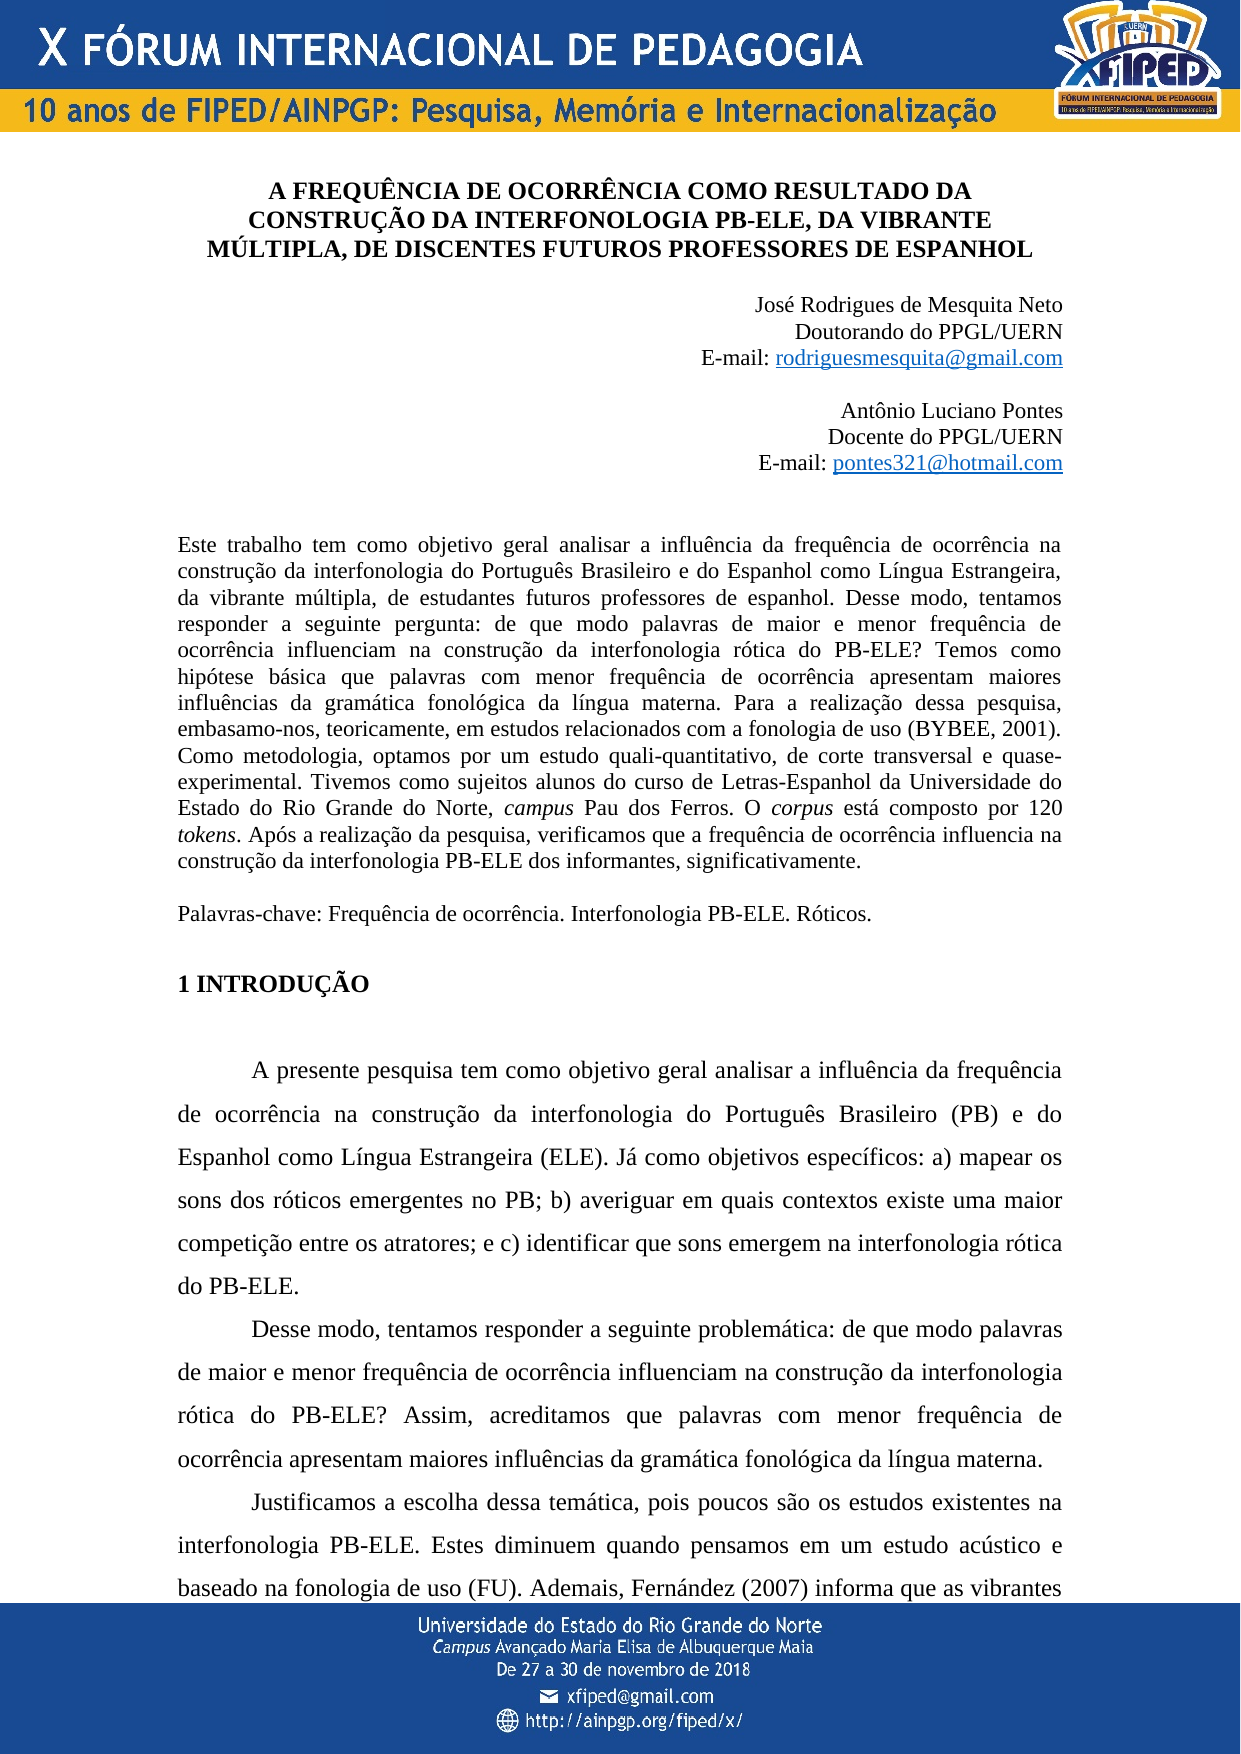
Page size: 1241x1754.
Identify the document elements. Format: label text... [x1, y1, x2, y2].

text Desse modo, tentamos responder a seguinte problemática: de que modo palavras de maior e menor frequência de ocorrência influenciam na construção da interfonologia rótica do PB-ELE? Assim, acreditamos que palavras com menor frequência de ocorrência apresentam maiores influências da gramática fonológica da língua materna. [177, 1314, 1063, 1472]
text E-mail: rodriguesmesquita@gmail.com [177, 344, 1063, 370]
text Palavras-chave: Frequência de ocorrência. Interfonologia PB-ELE. Róticos. [177, 900, 1063, 926]
text Docente do PPGL/UERN [177, 423, 1063, 449]
text A presente pesquisa tem como objetivo geral analisar a influência da frequência de ocorrência na construção da interfonologia do Português Brasileiro (PB) e do Espanhol como Língua Estrangeira (ELE). Já como objetivos específicos: a) mapear os sons dos róticos emergentes no PB; b) averiguar em quais contextos existe uma maior competição entre os atratores; e c) identificar que sons emergem na interfonologia rótica do PB-ELE. [177, 1056, 1063, 1300]
text E-mail: pontes321@hotmail.com [177, 449, 1063, 476]
picture [0, 0, 1241, 132]
text José Rodrigues de Mesquita Neto [177, 291, 1063, 318]
text A FREQUÊNCIA DE OCORRÊNCIA COMO RESULTADO DA CONSTRUÇÃO DA INTERFONOLOGIA PB-ELE, DA VIBRANTE MÚLTIPLA, DE DISCENTES FUTUROS PROFESSORES DE ESPANHOL [177, 176, 1063, 263]
text Este trabalho tem como objetivo geral analisar a influência da frequência de ocorrência na construção da interfonologia do Português Brasileiro e do Espanhol como Língua Estrangeira, da vibrante múltipla, de estudantes futuros professores de espanhol. Desse modo, tentamos responder a seguinte pergunta: de que modo palavras de maior e menor frequência de ocorrência influenciam na construção da interfonologia rótica do PB-ELE? Temos como hipótese básica que palavras com menor frequência de ocorrência apresentam maiores influências da gramática fonológica da língua materna. Para a realização dessa pesquisa, embasamo-nos, teoricamente, em estudos relacionados com a fonologia de uso (BYBEE, 2001). Como metodologia, optamos por um estudo quali-quantitativo, de corte transversal e quase-experimental. Tivemos como sujeitos alunos do curso de Letras-Espanhol da Universidade do Estado do Rio Grande do Norte, campus Pau dos Ferros. O corpus está composto por 120 tokens. Após a realização da pesquisa, verificamos que a frequência de ocorrência influencia na construção da interfonologia PB-ELE dos informantes, significativamente. [177, 531, 1063, 873]
text 1 INTRODUÇÃO [177, 969, 1063, 998]
text Antônio Luciano Pontes [177, 397, 1063, 423]
text Doutorando do PPGL/UERN [177, 318, 1063, 344]
picture [0, 1603, 1241, 1754]
